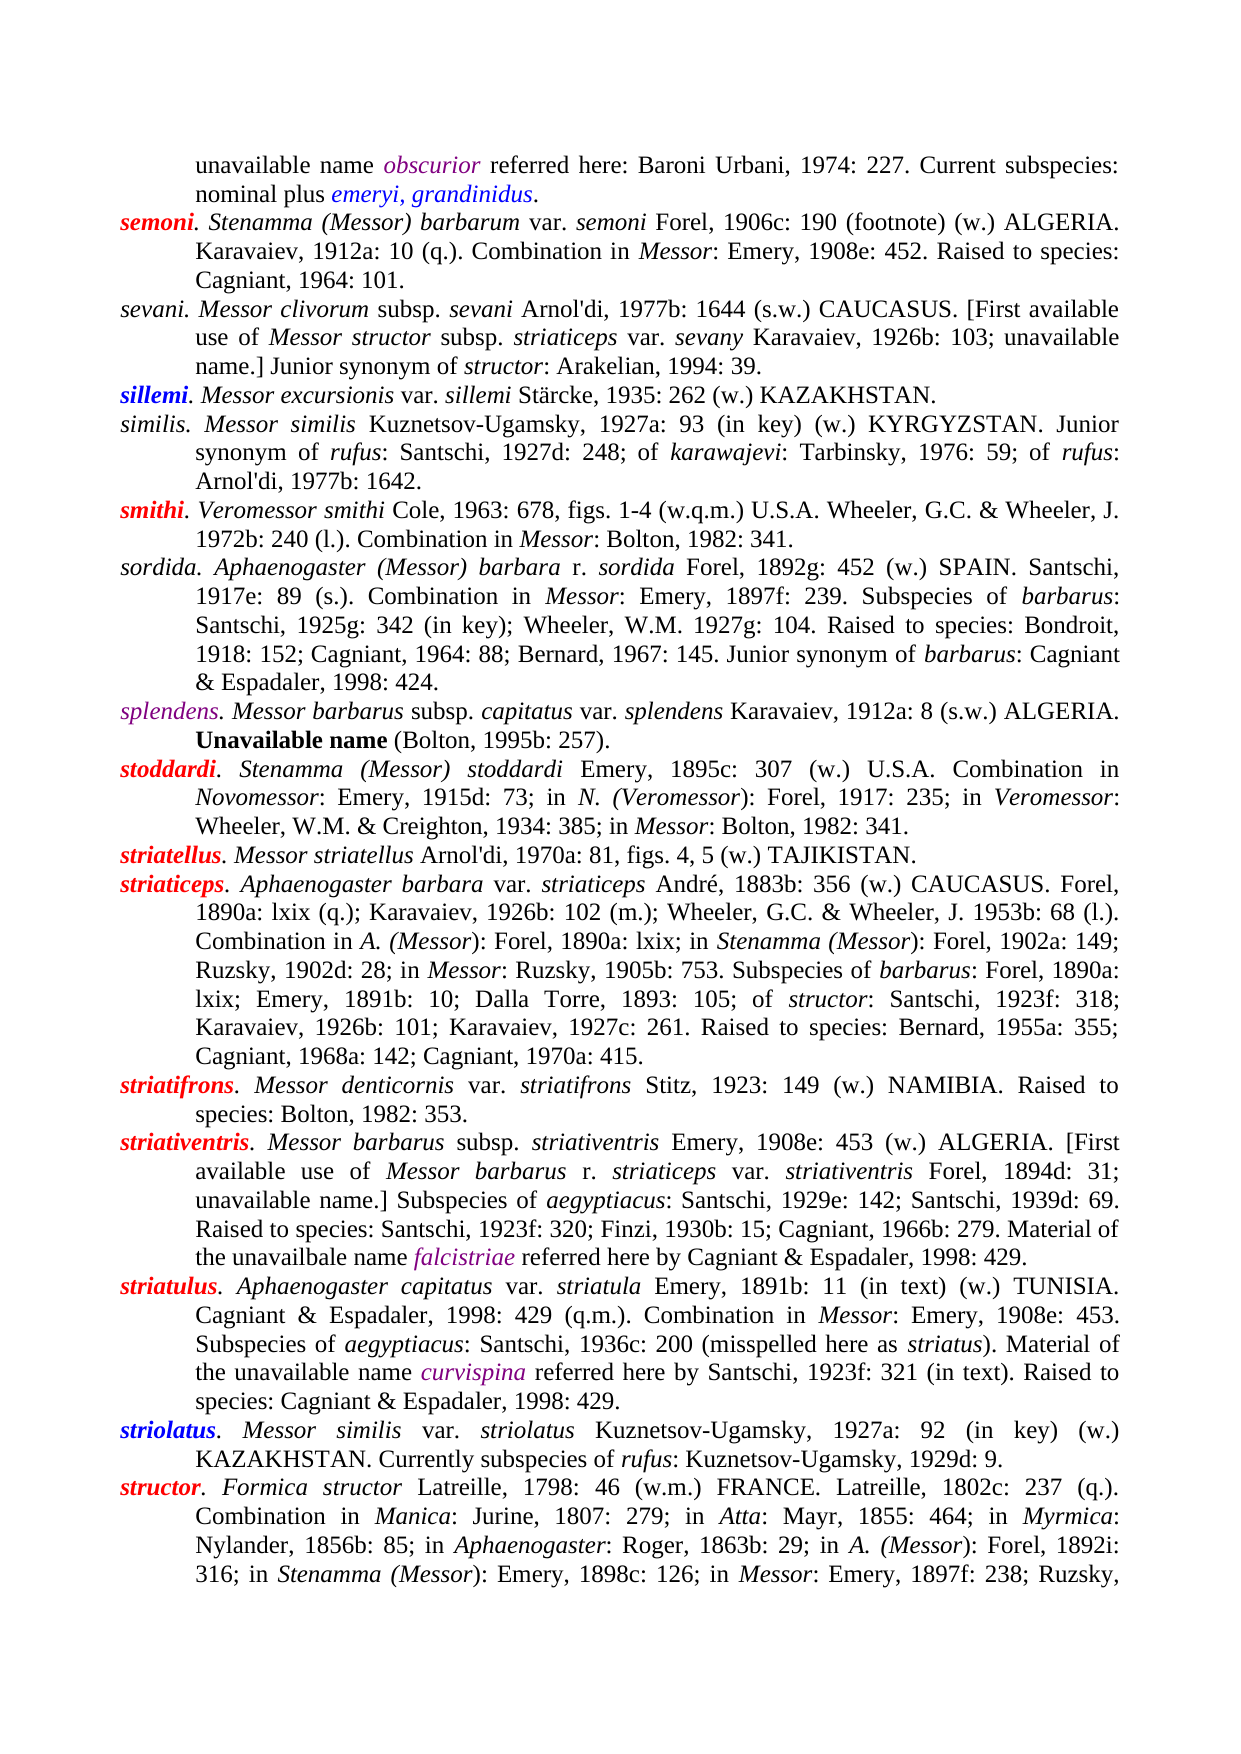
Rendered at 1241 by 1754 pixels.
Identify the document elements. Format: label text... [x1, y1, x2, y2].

text striatellus. Messor striatellus Arnol'di, 1970a: 81, figs. 4, 5 (w.) TAJIKISTAN. [120, 840, 1120, 869]
text splendens. Messor barbarus subsp. capitatus var. splendens Karavaiev, 1912a: 8 (s.w.) ALGERIA. Unavailable name (Bolton, 1995b: 257). [120, 696, 1120, 754]
text semoni. Stenamma (Messor) barbarum var. semoni Forel, 1906c: 190 (footnote) (w.) ALGERIA. Karavaiev, 1912a: 10 (q.). Combination in Messor: Emery, 1908e: 452. Raised to species: Cagniant, 1964: 101. [120, 207, 1120, 294]
text sillemi. Messor excursionis var. sillemi Stärcke, 1935: 262 (w.) KAZAKHSTAN. [120, 380, 1120, 409]
text striativentris. Messor barbarus subsp. striativentris Emery, 1908e: 453 (w.) ALGERIA. [First available use of Messor barbarus r. striaticeps var. striativentris Forel, 1894d: 31; unavailable name.] Subspecies of aegyptiacus: Santschi, 1929e: 142; Santschi, 1939d: 69. Raised to species: Santschi, 1923f: 320; Finzi, 1930b: 15; Cagniant, 1966b: 279. Material of the unavailbale name falcistriae referred here by Cagniant & Espadaler, 1998: 429. [120, 1127, 1120, 1271]
text smithi. Veromessor smithi Cole, 1963: 678, figs. 1-4 (w.q.m.) U.S.A. Wheeler, G.C. & Wheeler, J. 1972b: 240 (l.). Combination in Messor: Bolton, 1982: 341. [120, 495, 1120, 552]
text striatifrons. Messor denticornis var. striatifrons Stitz, 1923: 149 (w.) NAMIBIA. Raised to species: Bolton, 1982: 353. [120, 1070, 1120, 1127]
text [120, 150, 1120, 207]
text sordida. Aphaenogaster (Messor) barbara r. sordida Forel, 1892g: 452 (w.) SPAIN. Santschi, 1917e: 89 (s.). Combination in Messor: Emery, 1897f: 239. Subspecies of barbarus: Santschi, 1925g: 342 (in key); Wheeler, W.M. 1927g: 104. Raised to species: Bondroit, 1918: 152; Cagniant, 1964: 88; Bernard, 1967: 145. Junior synonym of barbarus: Cagniant & Espadaler, 1998: 424. [120, 552, 1120, 696]
text similis. Messor similis Kuznetsov-Ugamsky, 1927a: 93 (in key) (w.) KYRGYZSTAN. Junior synonym of rufus: Santschi, 1927d: 248; of karawajevi: Tarbinsky, 1976: 59; of rufus: Arnol'di, 1977b: 1642. [120, 409, 1120, 495]
text sevani. Messor clivorum subsp. sevani Arnol'di, 1977b: 1644 (s.w.) CAUCASUS. [First available use of Messor structor subsp. striaticeps var. sevany Karavaiev, 1926b: 103; unavailable name.] Junior synonym of structor: Arakelian, 1994: 39. [120, 294, 1120, 380]
text striolatus. Messor similis var. striolatus Kuznetsov-Ugamsky, 1927a: 92 (in key) (w.) KAZAKHSTAN. Currently subspecies of rufus: Kuznetsov-Ugamsky, 1929d: 9. [120, 1415, 1120, 1472]
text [120, 1472, 1120, 1587]
text striaticeps. Aphaenogaster barbara var. striaticeps André, 1883b: 356 (w.) CAUCASUS. Forel, 1890a: lxix (q.); Karavaiev, 1926b: 102 (m.); Wheeler, G.C. & Wheeler, J. 1953b: 68 (l.). Combination in A. (Messor): Forel, 1890a: lxix; in Stenamma (Messor): Forel, 1902a: 149; Ruzsky, 1902d: 28; in Messor: Ruzsky, 1905b: 753. Subspecies of barbarus: Forel, 1890a: lxix; Emery, 1891b: 10; Dalla Torre, 1893: 105; of structor: Santschi, 1923f: 318; Karavaiev, 1926b: 101; Karavaiev, 1927c: 261. Raised to species: Bernard, 1955a: 355; Cagniant, 1968a: 142; Cagniant, 1970a: 415. [120, 869, 1120, 1070]
text striatulus. Aphaenogaster capitatus var. striatula Emery, 1891b: 11 (in text) (w.) TUNISIA. Cagniant & Espadaler, 1998: 429 (q.m.). Combination in Messor: Emery, 1908e: 453. Subspecies of aegyptiacus: Santschi, 1936c: 200 (misspelled here as striatus). Material of the unavailable name curvispina referred here by Santschi, 1923f: 321 (in text). Raised to species: Cagniant & Espadaler, 1998: 429. [120, 1271, 1120, 1415]
text stoddardi. Stenamma (Messor) stoddardi Emery, 1895c: 307 (w.) U.S.A. Combination in Novomessor: Emery, 1915d: 73; in N. (Veromessor): Forel, 1917: 235; in Veromessor: Wheeler, W.M. & Creighton, 1934: 385; in Messor: Bolton, 1982: 341. [120, 754, 1120, 840]
